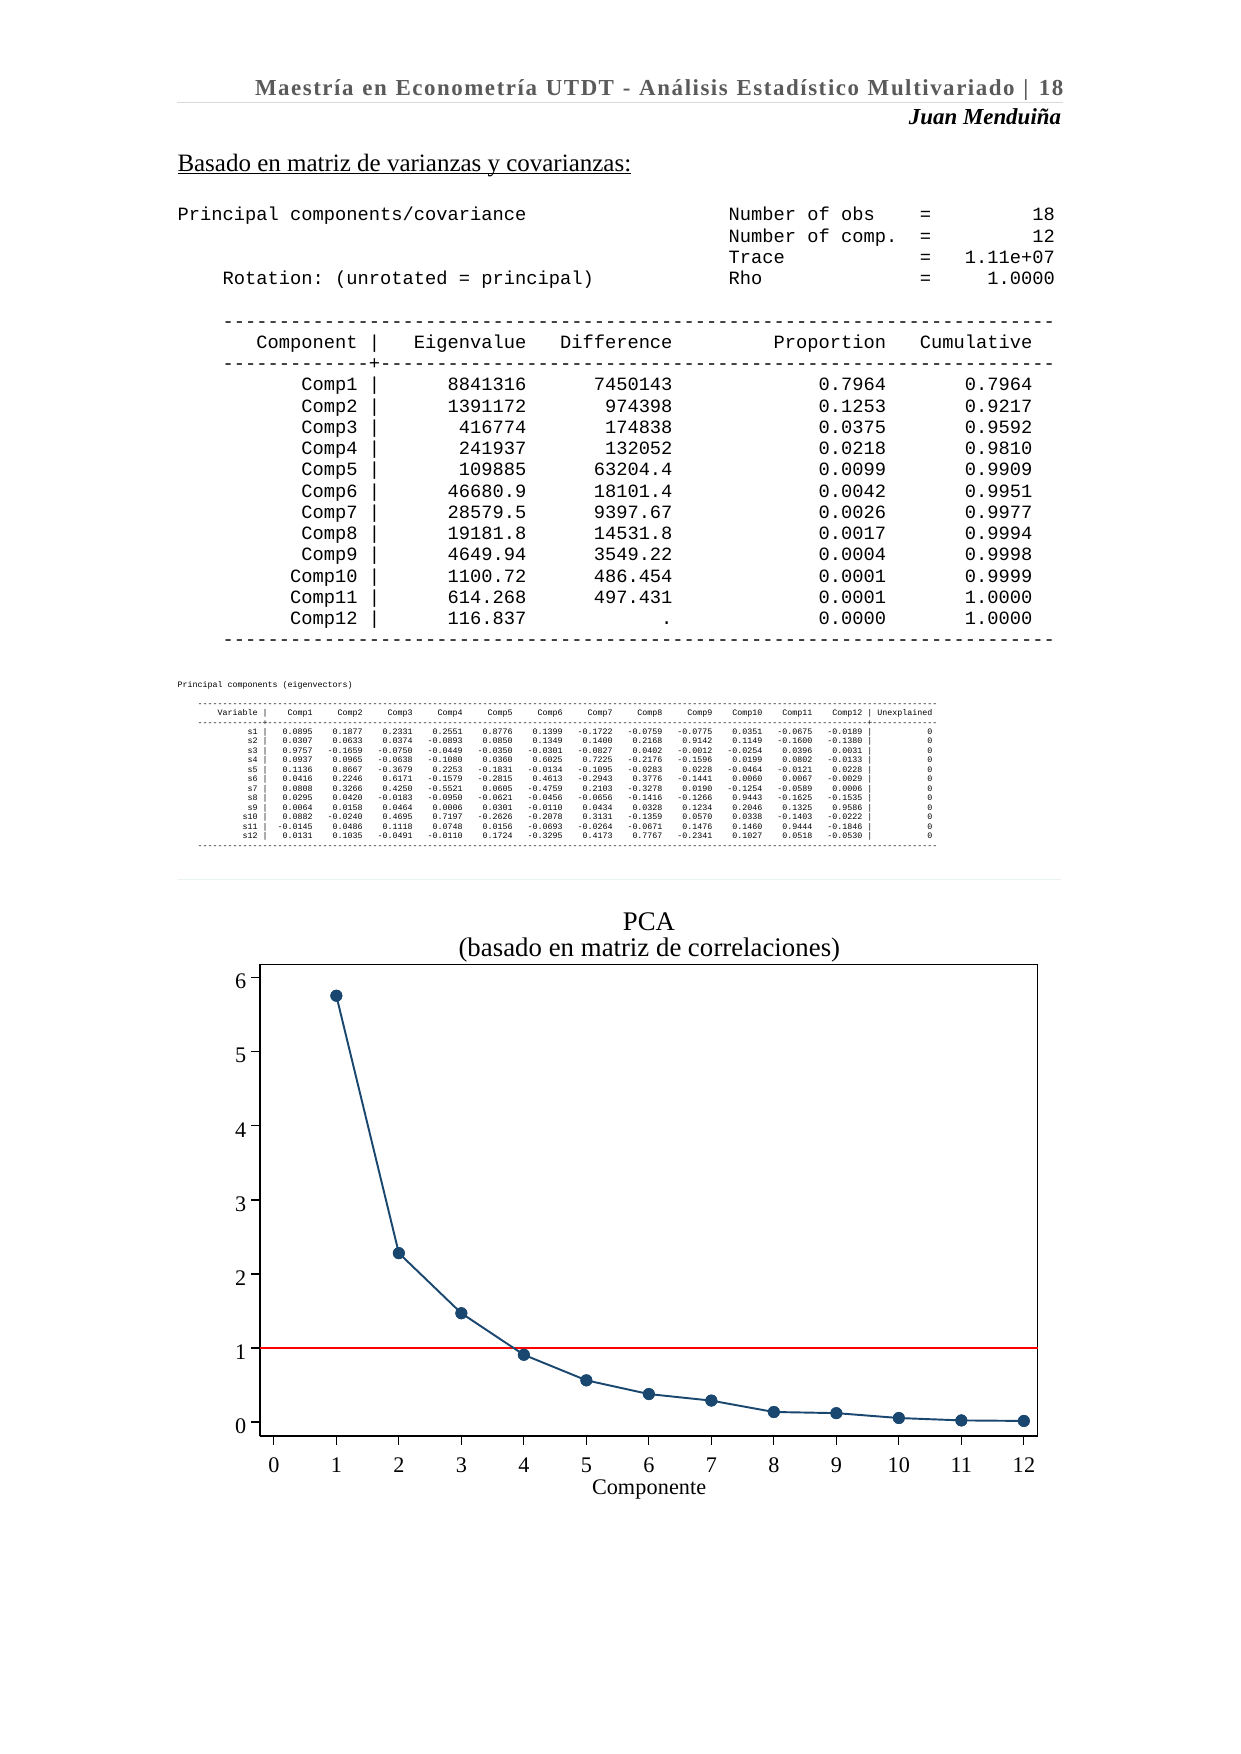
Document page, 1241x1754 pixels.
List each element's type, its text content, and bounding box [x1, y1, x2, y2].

text Basado en matriz de varianzas y covarianzas: [177, 148, 1063, 176]
text -------------+------------------------------------------------------------ [177, 354, 1063, 375]
text Comp6 | 46680.9 18101.4 0.0042 0.9951 [177, 481, 1063, 503]
text Principal components/covariance Number of obs = 18 [177, 205, 1063, 226]
text Comp4 | 241937 132052 0.0218 0.9810 [177, 439, 1063, 460]
text Number of comp. = 12 [177, 226, 1063, 248]
text -------------------------------------------------------------------------- [177, 311, 1063, 333]
text Comp3 | 416774 174838 0.0375 0.9592 [177, 418, 1063, 439]
text Comp5 | 109885 63204.4 0.0099 0.9909 [177, 460, 1063, 481]
text Comp2 | 1391172 974398 0.1253 0.9217 [177, 396, 1063, 418]
text Trace = 1.11e+07 [177, 248, 1063, 269]
text Comp8 | 19181.8 14531.8 0.0017 0.9994 [177, 524, 1063, 545]
text Comp9 | 4649.94 3549.22 0.0004 0.9998 [177, 545, 1063, 566]
text Component | Eigenvalue Difference Proportion Cumulative [177, 333, 1063, 354]
text Comp7 | 28579.5 9397.67 0.0026 0.9977 [177, 503, 1063, 524]
text Rotation: (unrotated = principal) Rho = 1.0000 [177, 269, 1063, 290]
text Comp11 | 614.268 497.431 0.0001 1.0000 [177, 588, 1063, 609]
text Comp12 | 116.837 . 0.0000 1.0000 [177, 609, 1063, 630]
text -------------------------------------------------------------------------- [177, 630, 1063, 651]
text Comp1 | 8841316 7450143 0.7964 0.7964 [177, 375, 1063, 396]
text Comp10 | 1100.72 486.454 0.0001 0.9999 [177, 566, 1063, 588]
